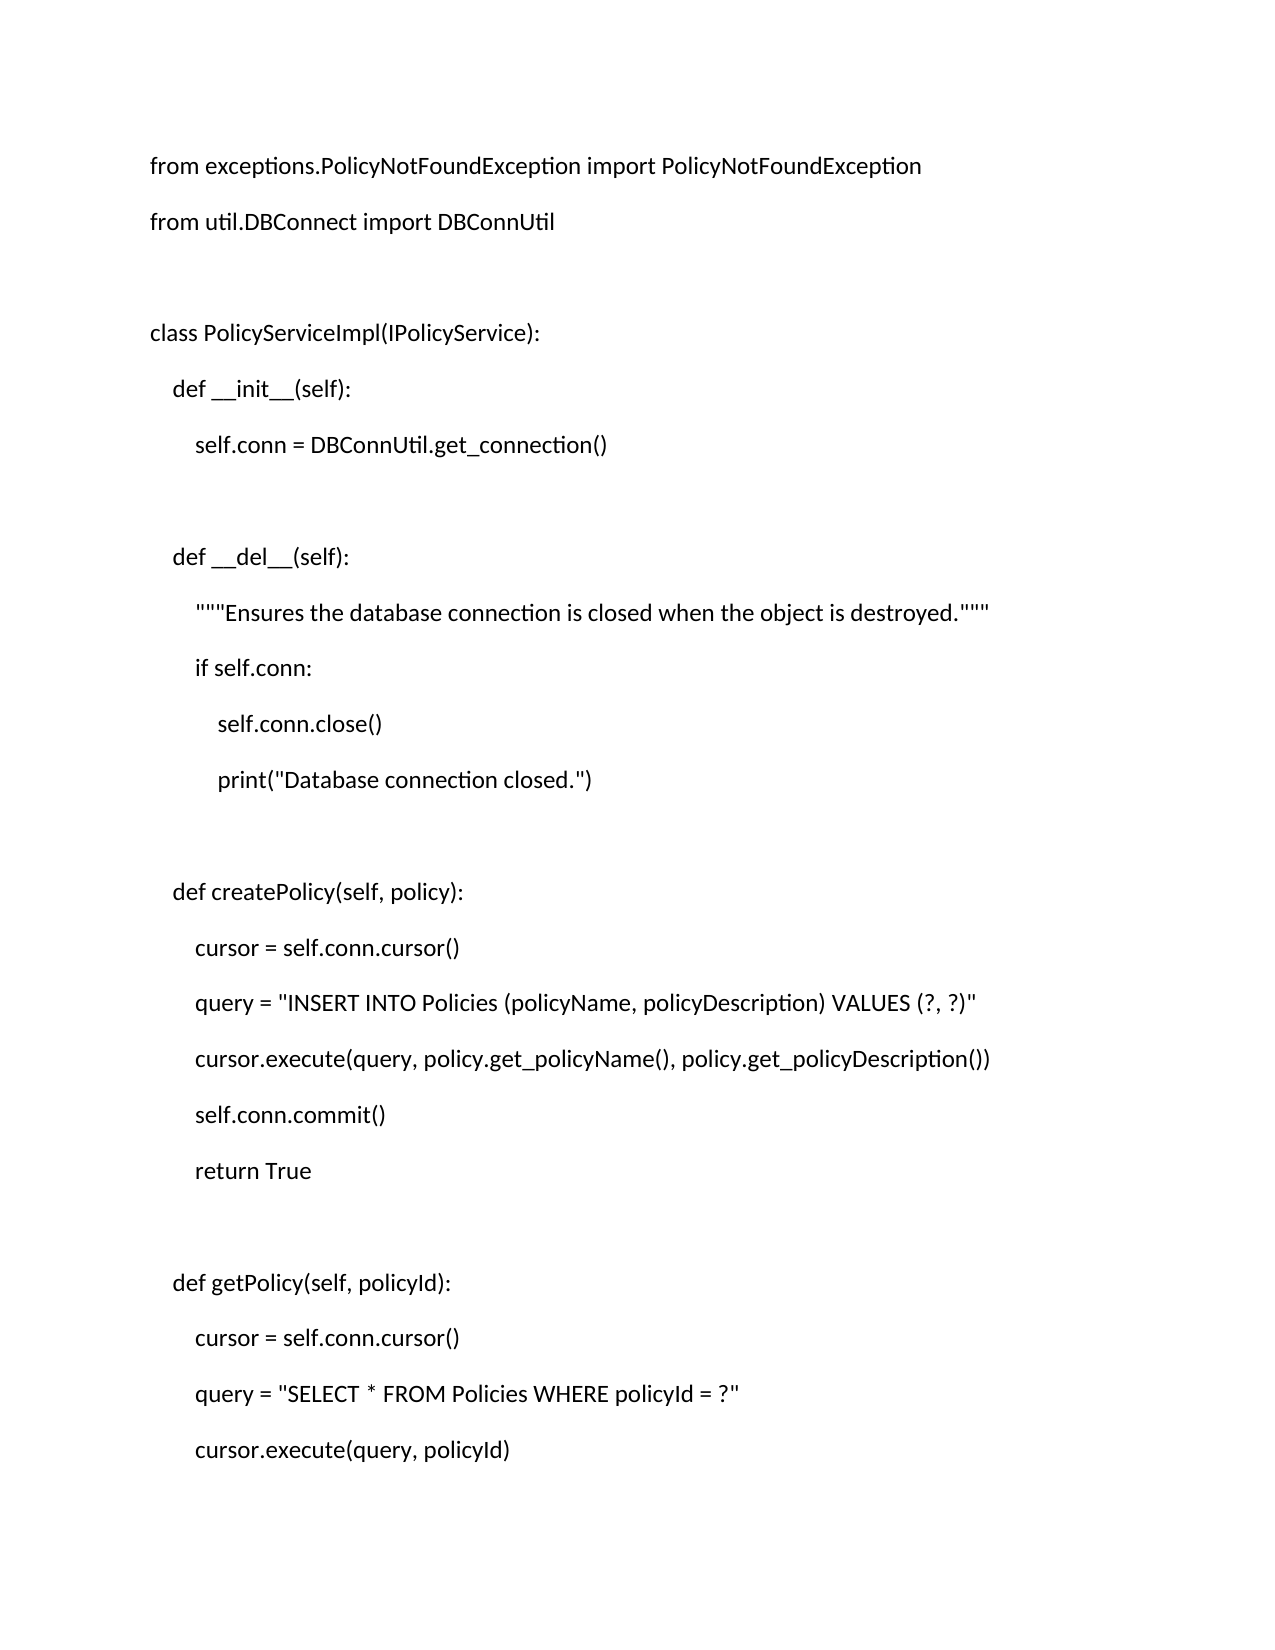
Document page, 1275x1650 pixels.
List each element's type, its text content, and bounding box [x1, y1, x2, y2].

text self.conn = DBConnUtil.get_connection() [150, 429, 1125, 460]
text cursor = self.conn.cursor() [150, 1322, 1125, 1353]
text self.conn.close() [150, 708, 1125, 739]
text if self.conn: [150, 652, 1125, 683]
text return True [150, 1155, 1125, 1186]
text cursor = self.conn.cursor() [150, 932, 1125, 962]
text def getPolicy(self, policyId): [150, 1267, 1125, 1297]
text class PolicyServiceImpl(IPolicyService): [150, 317, 1125, 348]
text from util.DBConnect import DBConnUtil [150, 206, 1125, 236]
text query = "SELECT * FROM Policies WHERE policyId = ?" [150, 1378, 1125, 1409]
text from exceptions.PolicyNotFoundException import PolicyNotFoundException [150, 150, 1125, 181]
text self.conn.commit() [150, 1099, 1125, 1130]
text def createPolicy(self, policy): [150, 876, 1125, 906]
text cursor.execute(query, policy.get_policyName(), policy.get_policyDescription()) [150, 1043, 1125, 1074]
text cursor.execute(query, policyId) [150, 1434, 1125, 1465]
text def __del__(self): [150, 541, 1125, 571]
text def __init__(self): [150, 373, 1125, 404]
text query = "INSERT INTO Policies (policyName, policyDescription) VALUES (?, ?)" [150, 987, 1125, 1018]
text print("Database connection closed.") [150, 764, 1125, 795]
text """Ensures the database connection is closed when the object is destroyed.""" [150, 597, 1125, 627]
